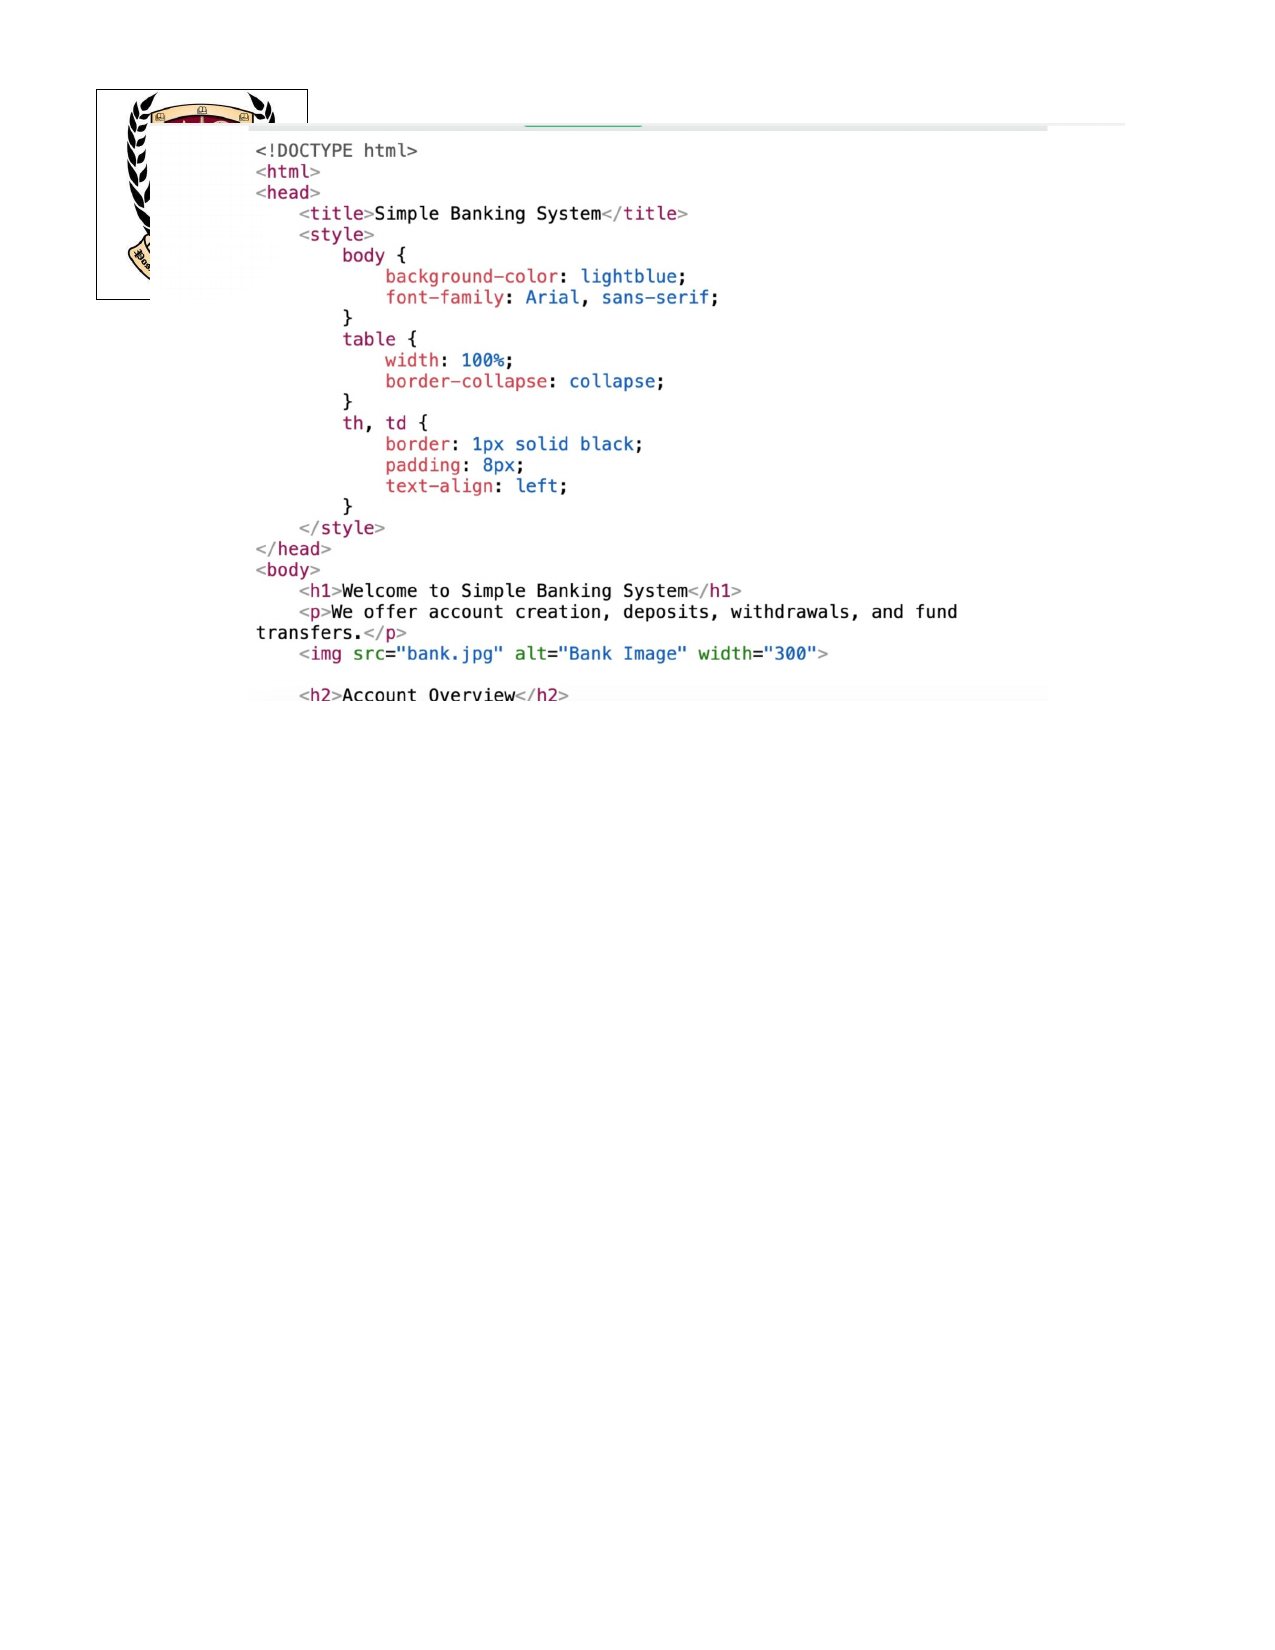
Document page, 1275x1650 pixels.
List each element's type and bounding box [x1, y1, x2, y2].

picture [97, 90, 1125, 701]
